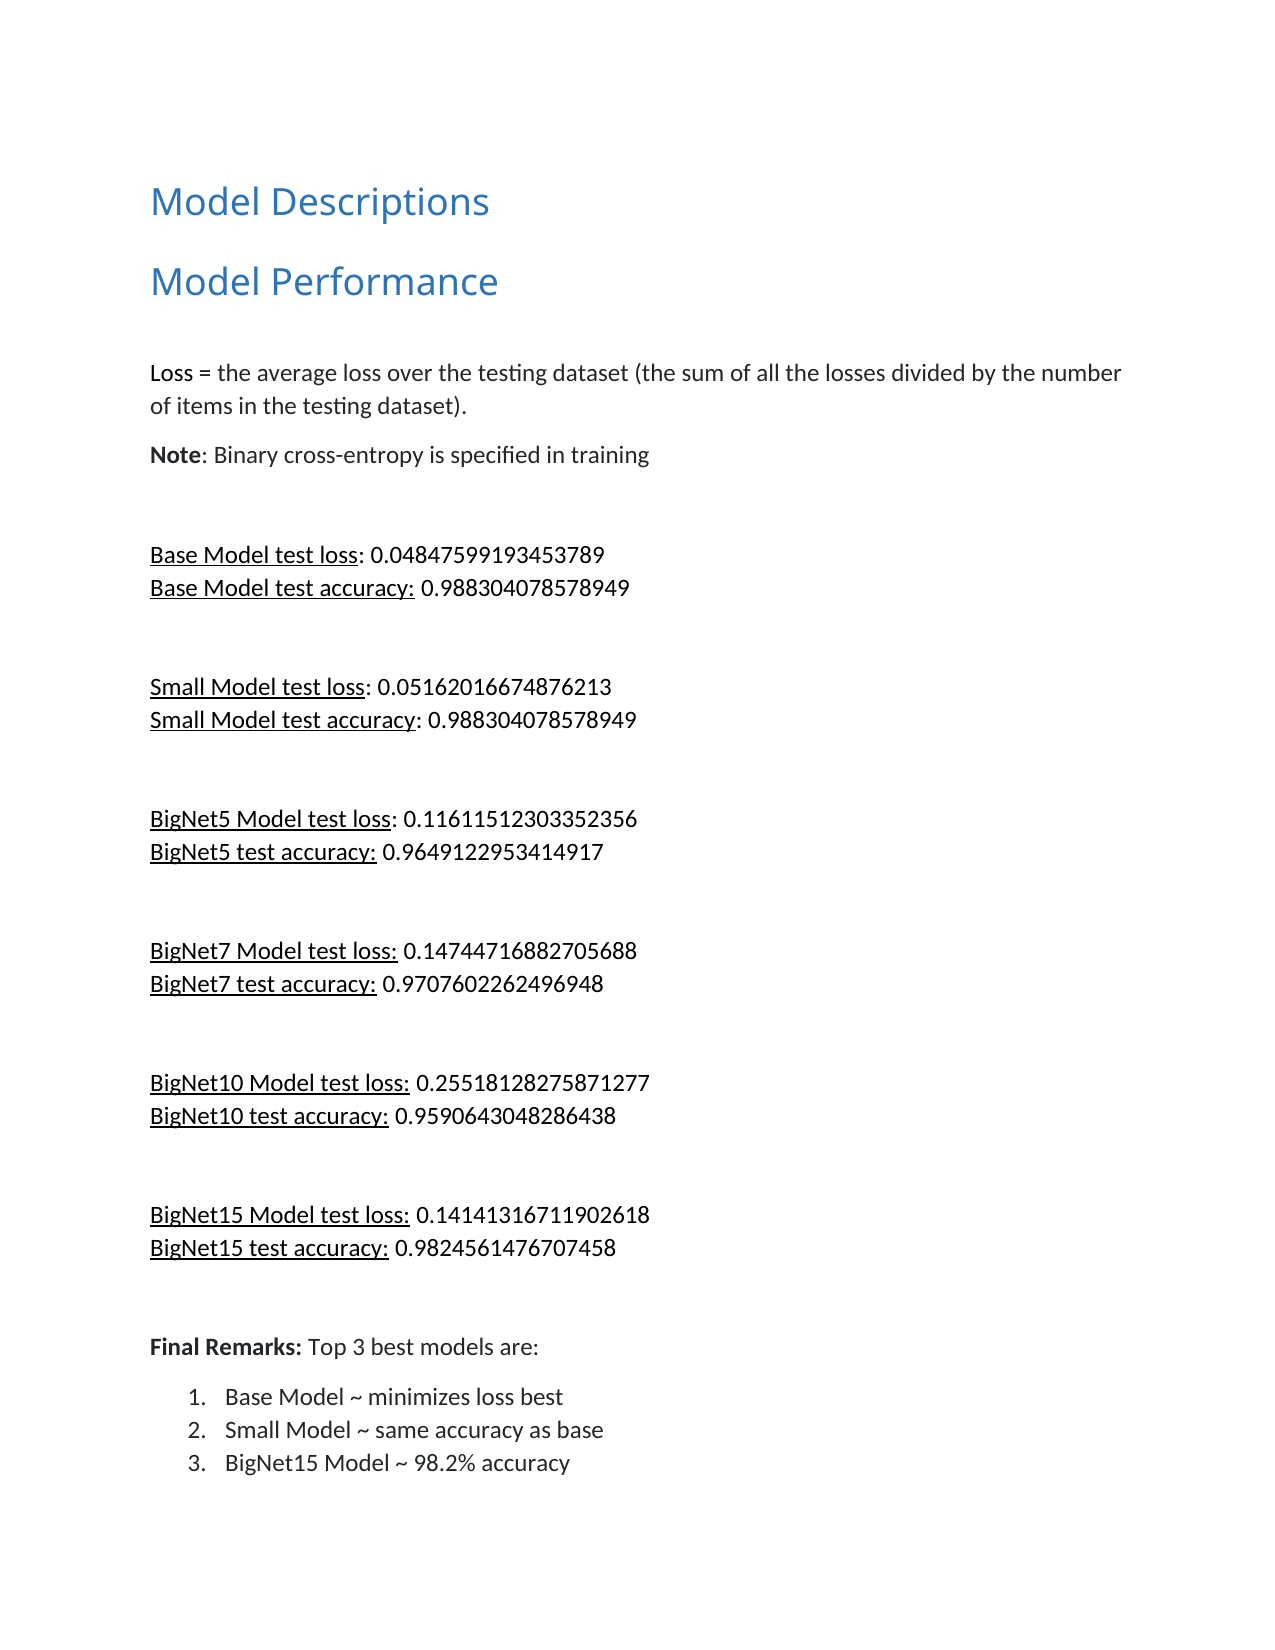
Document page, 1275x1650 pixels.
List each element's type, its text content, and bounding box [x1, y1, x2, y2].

text BigNet5 Model test loss: 0.11611512303352356 BigNet5 test accuracy: 0.9649122953414917 [150, 803, 1125, 866]
text Note: Binary cross-entropy is specified in training [150, 439, 1125, 470]
text BigNet10 Model test loss: 0.25518128275871277 BigNet10 test accuracy: 0.9590643048286438 [150, 1067, 1125, 1131]
list Base Model ~ minimizes loss best [187, 1381, 1125, 1411]
text Loss = the average loss over the testing dataset (the sum of all the losses divided by the number of items in the testing dataset). [150, 357, 1125, 421]
text Base Model test loss: 0.04847599193453789 Base Model test accuracy: 0.988304078578949 [150, 539, 1125, 602]
text BigNet15 Model test loss: 0.14141316711902618 BigNet15 test accuracy: 0.9824561476707458 [150, 1199, 1125, 1263]
list Small Model ~ same accuracy as base [187, 1414, 1125, 1444]
list BigNet15 Model ~ 98.2% accuracy [187, 1447, 1125, 1477]
text Final Remarks: Top 3 best models are: [150, 1331, 1125, 1362]
subtitle Model Performance [150, 255, 1125, 306]
subtitle Model Descriptions [150, 175, 1125, 226]
text Small Model test loss: 0.05162016674876213 Small Model test accuracy: 0.988304078578949 [150, 671, 1125, 734]
text BigNet7 Model test loss: 0.14744716882705688 BigNet7 test accuracy: 0.9707602262496948 [150, 935, 1125, 998]
